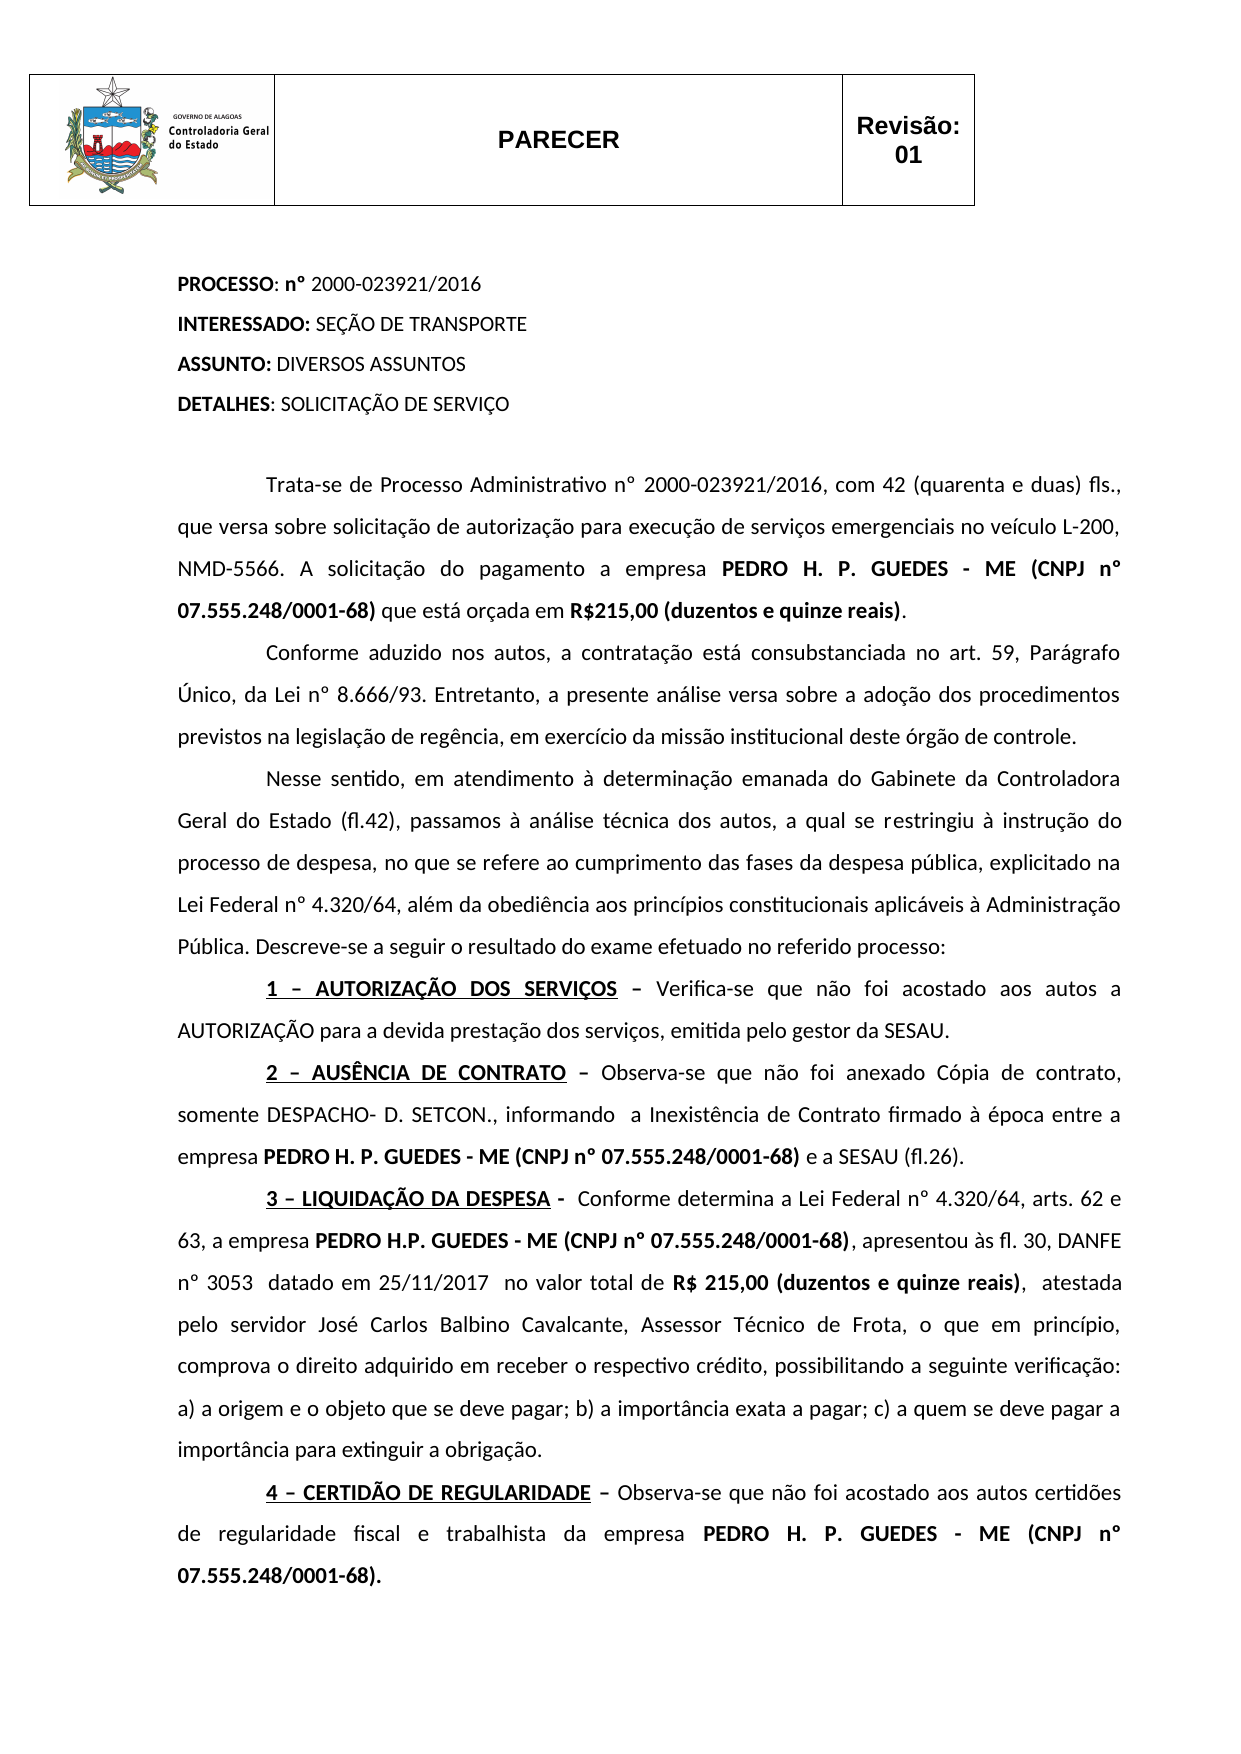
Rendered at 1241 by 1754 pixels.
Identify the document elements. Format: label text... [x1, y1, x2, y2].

text Nesse sentido, em atendimento à determinação emanada do Gabinete da Controladora Geral do Estado (fl.42), passamos à análise técnica dos autos, a qual se restringiu à instrução do processo de despesa, no que se refere ao cumprimento das fases da despesa pública, explicitado na Lei Federal nº 4.320/64, além da obediência aos princípios constitucionais aplicáveis à Administração Pública. Descreve-se a seguir o resultado do exame efetuado no referido processo: [177, 764, 1122, 960]
text 1 – AUTORIZAÇÃO DOS SERVIÇOS – Verifica-se que não foi acostado aos autos a AUTORIZAÇÃO para a devida prestação dos serviços, emitida pelo gestor da SESAU. [177, 974, 1122, 1044]
text ASSUNTO: DIVERSOS ASSUNTOS [177, 350, 1122, 377]
text Conforme aduzido nos autos, a contratação está consubstanciada no art. 59, Parágrafo Único, da Lei nº 8.666/93. Entretanto, a presente análise versa sobre a adoção dos procedimentos previstos na legislação de regência, em exercício da missão institucional deste órgão de controle. [177, 638, 1122, 750]
text INTERESSADO: SEÇÃO DE TRANSPORTE [177, 310, 1122, 337]
picture [59, 75, 274, 199]
text 3 – LIQUIDAÇÃO DA DESPESA - Conforme determina a Lei Federal nº 4.320/64, arts. 62 e 63, a empresa PEDRO H.P. GUEDES - ME (CNPJ nº 07.555.248/0001-68), apresentou às fl. 30, DANFE nº 3053 datado em 25/11/2017 no valor total de R$ 215,00 (duzentos e quinze reais), atestada pelo servidor José Carlos Balbino Cavalcante, Assessor Técnico de Frota, o que em princípio, comprova o direito adquirido em receber o respectivo crédito, possibilitando a seguinte verificação: a) a origem e o objeto que se deve pagar; b) a importância exata a pagar; c) a quem se deve pagar a importância para extinguir a obrigação. [177, 1184, 1122, 1464]
text DETALHES: SOLICITAÇÃO DE SERVIÇO [177, 390, 1122, 417]
text 2 – AUSÊNCIA DE CONTRATO – Observa-se que não foi anexado Cópia de contrato, somente DESPACHO- D. SETCON., informando a Inexistência de Contrato firmado à época entre a empresa PEDRO H. P. GUEDES - ME (CNPJ nº 07.555.248/0001-68) e a SESAU (fl.26). [177, 1058, 1122, 1170]
text 4 – CERTIDÃO DE REGULARIDADE – Observa-se que não foi acostado aos autos certidões de regularidade fiscal e trabalhista da empresa PEDRO H. P. GUEDES - ME (CNPJ nº 07.555.248/0001-68). [177, 1478, 1122, 1589]
text PROCESSO: nº 2000-023921/2016 [177, 270, 1122, 297]
text Trata-se de Processo Administrativo nº 2000-023921/2016, com 42 (quarenta e duas) fls., que versa sobre solicitação de autorização para execução de serviços emergenciais no veículo L-200, NMD-5566. A solicitação do pagamento a empresa PEDRO H. P. GUEDES - ME (CNPJ nº 07.555.248/0001-68) que está orçada em R$215,00 (duzentos e quinze reais). [177, 470, 1122, 624]
